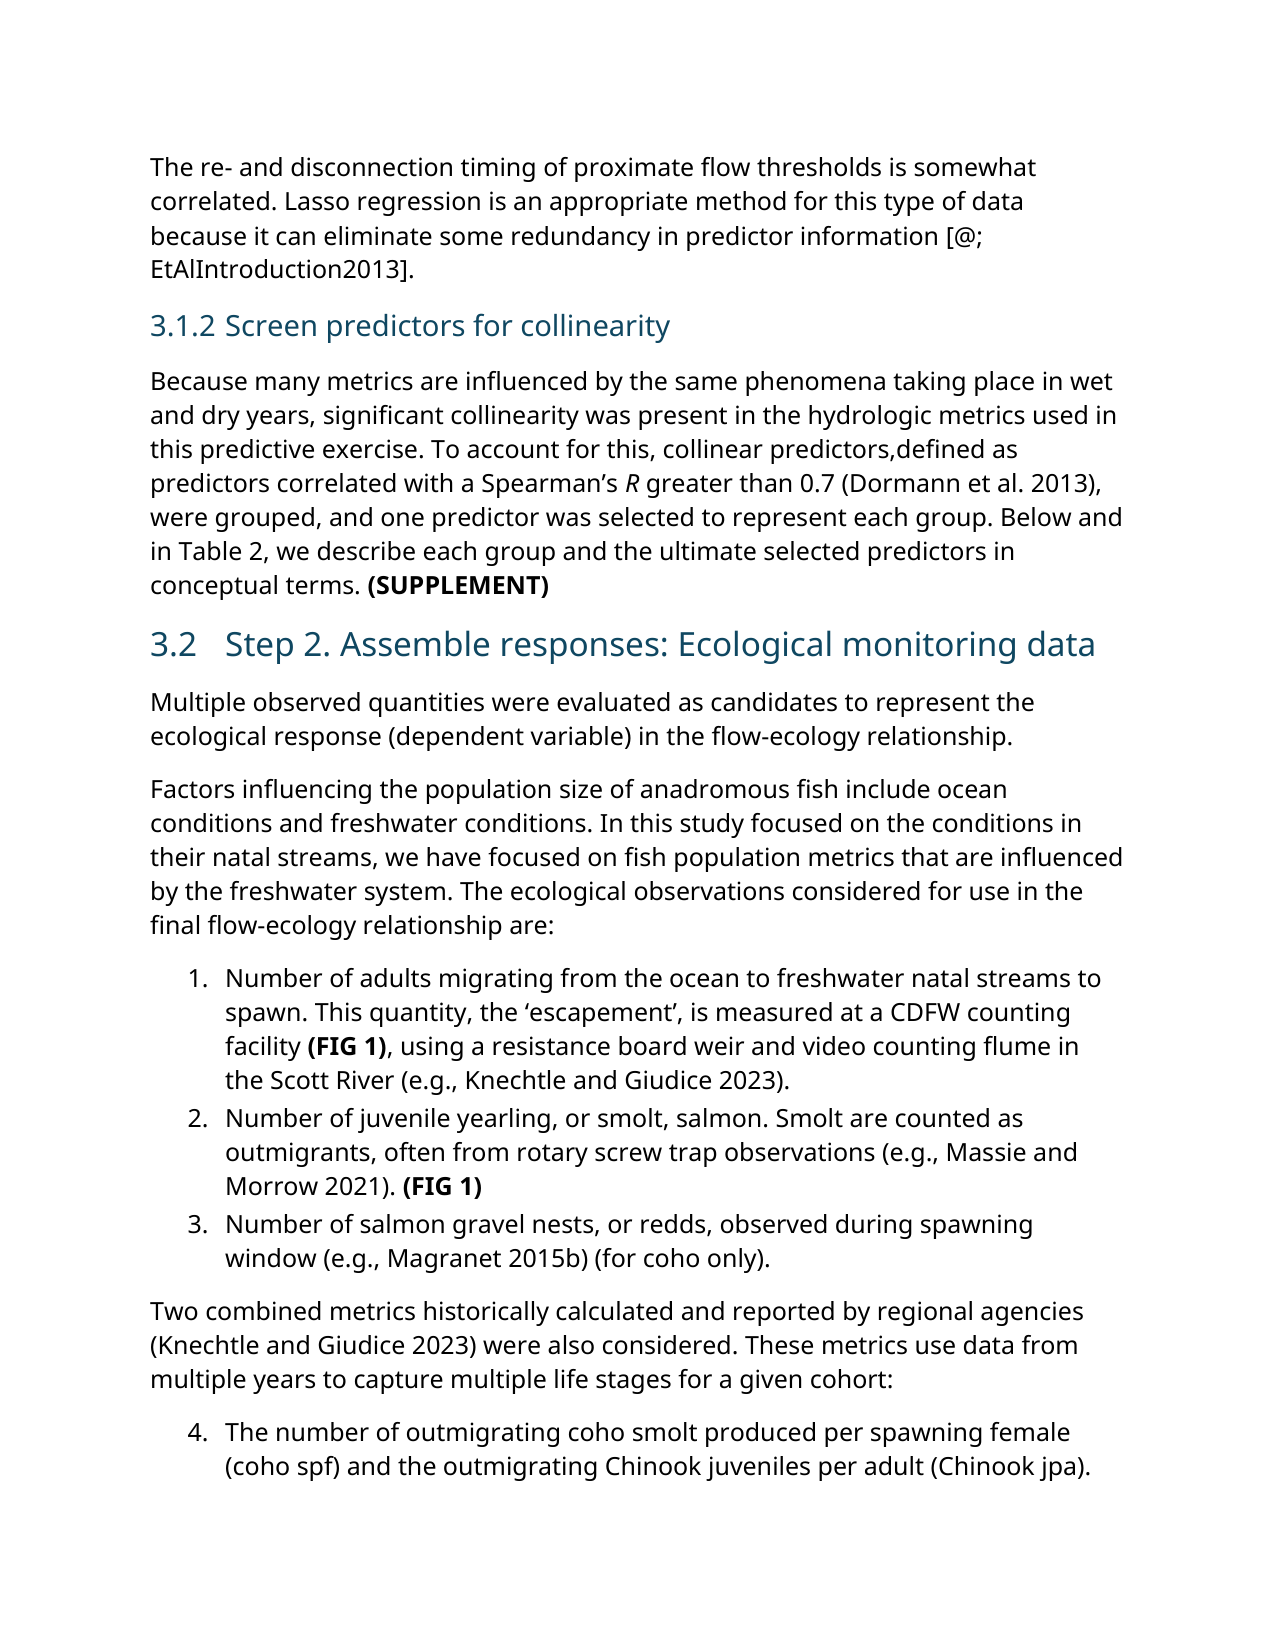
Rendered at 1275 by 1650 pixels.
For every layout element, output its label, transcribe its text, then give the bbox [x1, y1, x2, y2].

list Number of salmon gravel nests, or redds, observed during spawning window (e.g., Magranet 2015b) (for coho only). [187, 1207, 1125, 1275]
list Number of juvenile yearling, or smolt, salmon. Smolt are counted as outmigrants, often from rotary screw trap observations (e.g., Massie and Morrow 2021). (FIG 1) [187, 1101, 1125, 1203]
subtitle 3.2 Step 2. Assemble responses: Ecological monitoring data [150, 621, 1125, 666]
text Multiple observed quantities were evaluated as candidates to represent the ecological response (dependent variable) in the flow-ecology relationship. [150, 685, 1125, 753]
list Number of adults migrating from the ocean to freshwater natal streams to spawn. This quantity, the ‘escapement’, is measured at a CDFW counting facility (FIG 1), using a resistance board weir and video counting flume in the Scott River (e.g., Knechtle and Giudice 2023). [187, 961, 1125, 1097]
text Because many metrics are influenced by the same phenomena taking place in wet and dry years, significant collinearity was present in the hydrologic metrics used in this predictive exercise. To account for this, collinear predictors,defined as predictors correlated with a Spearman’s R greater than 0.7 (Dormann et al. 2013), were grouped, and one predictor was selected to represent each group. Below and in Table 2, we describe each group and the ultimate selected predictors in conceptual terms. (SUPPLEMENT) [150, 363, 1125, 602]
list The number of outmigrating coho smolt produced per spawning female (coho spf) and the outmigrating Chinook juveniles per adult (Chinook jpa). [187, 1414, 1125, 1483]
text Factors influencing the population size of anadromous fish include ocean conditions and freshwater conditions. In this study focused on the conditions in their natal streams, we have focused on fish population metrics that are influenced by the freshwater system. The ecological observations considered for use in the final flow-ecology relationship are: [150, 772, 1125, 942]
text Two combined metrics historically calculated and reported by regional agencies (Knechtle and Giudice 2023) were also considered. These metrics use data from multiple years to capture multiple life stages for a given cohort: [150, 1293, 1125, 1396]
subtitle 3.1.2 Screen predictors for collinearity [150, 305, 1125, 345]
